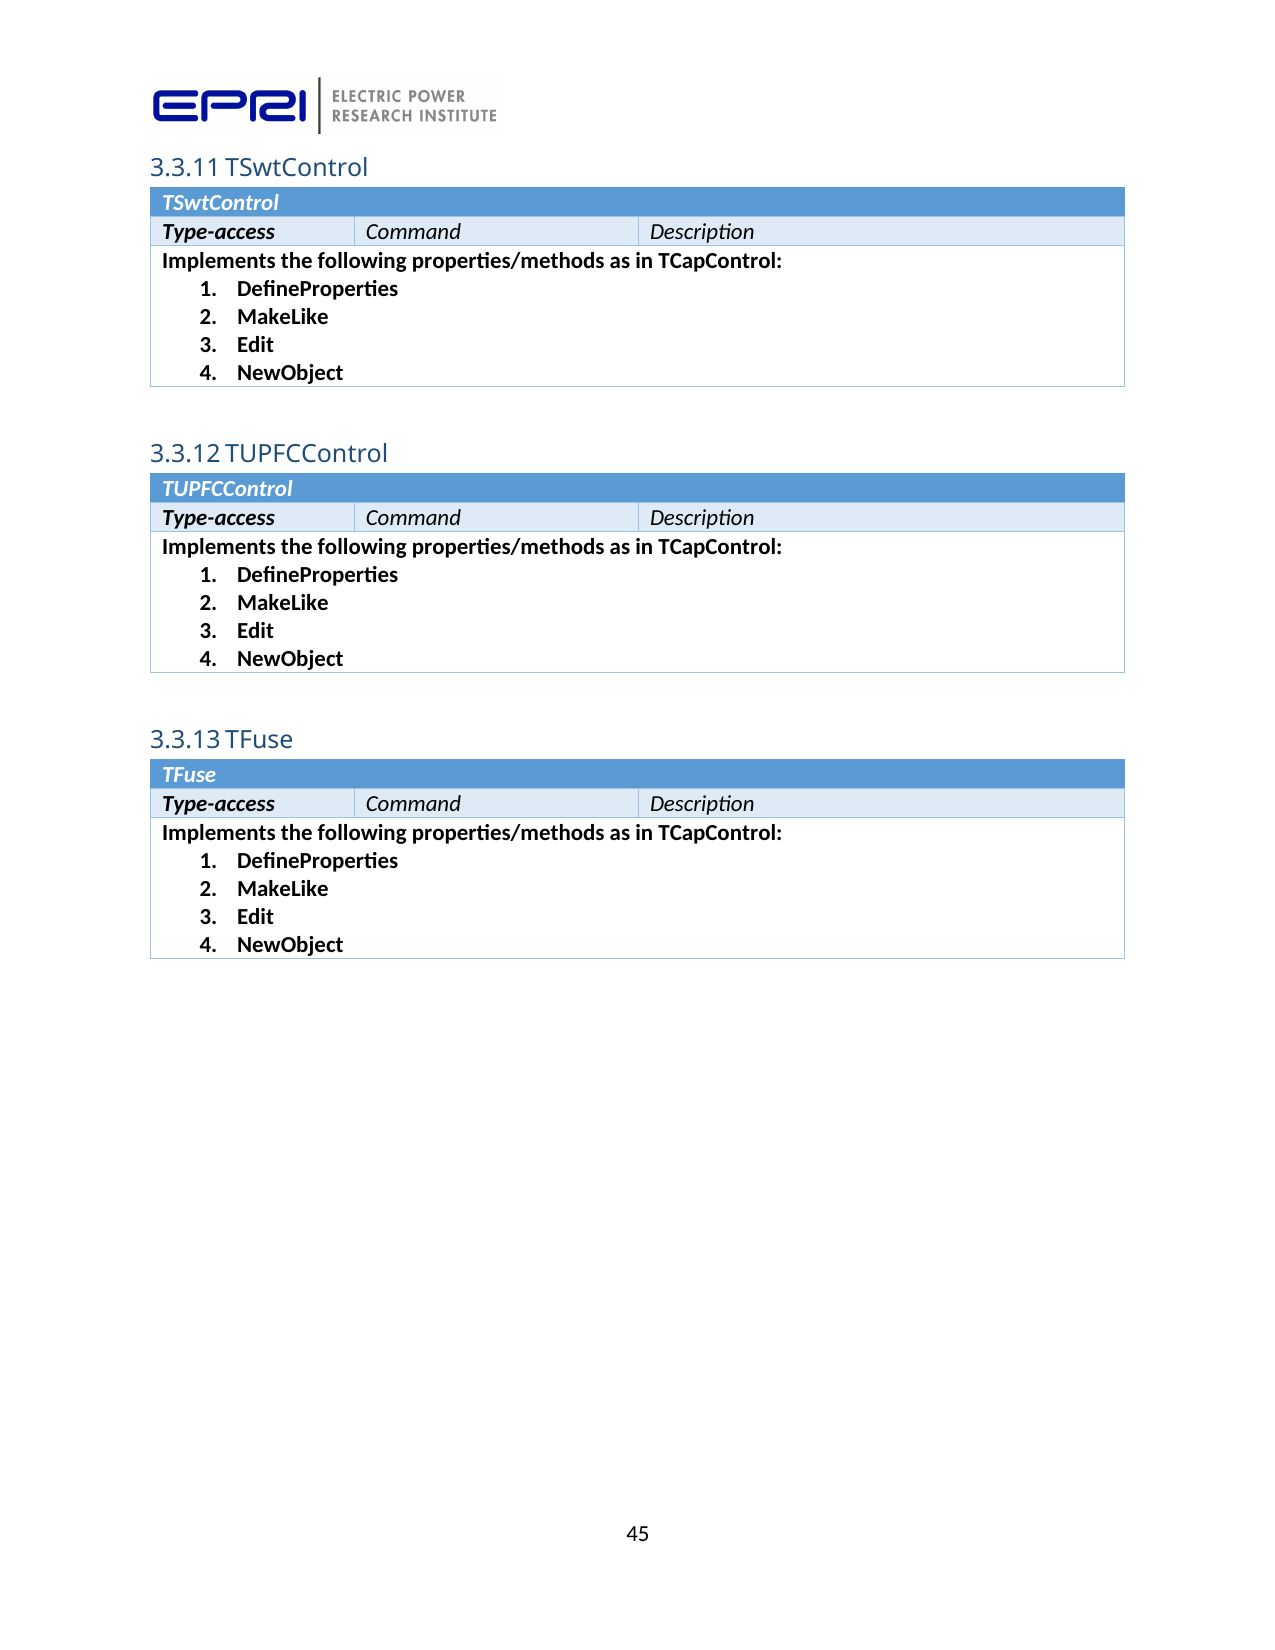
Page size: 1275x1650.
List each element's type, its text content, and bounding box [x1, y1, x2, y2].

table_cell Command [355, 789, 638, 817]
table_header TUPFCControl [151, 474, 1124, 502]
table_cell Implements the following properties/methods as in TCapControl: DefineProperties MakeLike Edit NewObject [151, 532, 1124, 672]
table_cell Description [639, 789, 1124, 817]
table_cell Command [355, 217, 638, 245]
table_header TSwtControl [151, 188, 1124, 216]
table_cell Description [639, 217, 1124, 245]
table_cell Command [355, 503, 638, 531]
table_cell Type-access [151, 503, 354, 531]
table_cell Implements the following properties/methods as in TCapControl: DefineProperties MakeLike Edit NewObject [151, 246, 1124, 386]
table_cell Type-access [151, 217, 354, 245]
subtitle TUPFCControl [150, 436, 1125, 470]
subtitle TFuse [150, 722, 1125, 756]
picture [150, 75, 499, 137]
table_cell Description [639, 503, 1124, 531]
table_cell Type-access [151, 789, 354, 817]
table_header TFuse [151, 760, 1124, 788]
subtitle TSwtControl [150, 150, 1125, 184]
table_cell Implements the following properties/methods as in TCapControl: DefineProperties MakeLike Edit NewObject [151, 818, 1124, 958]
